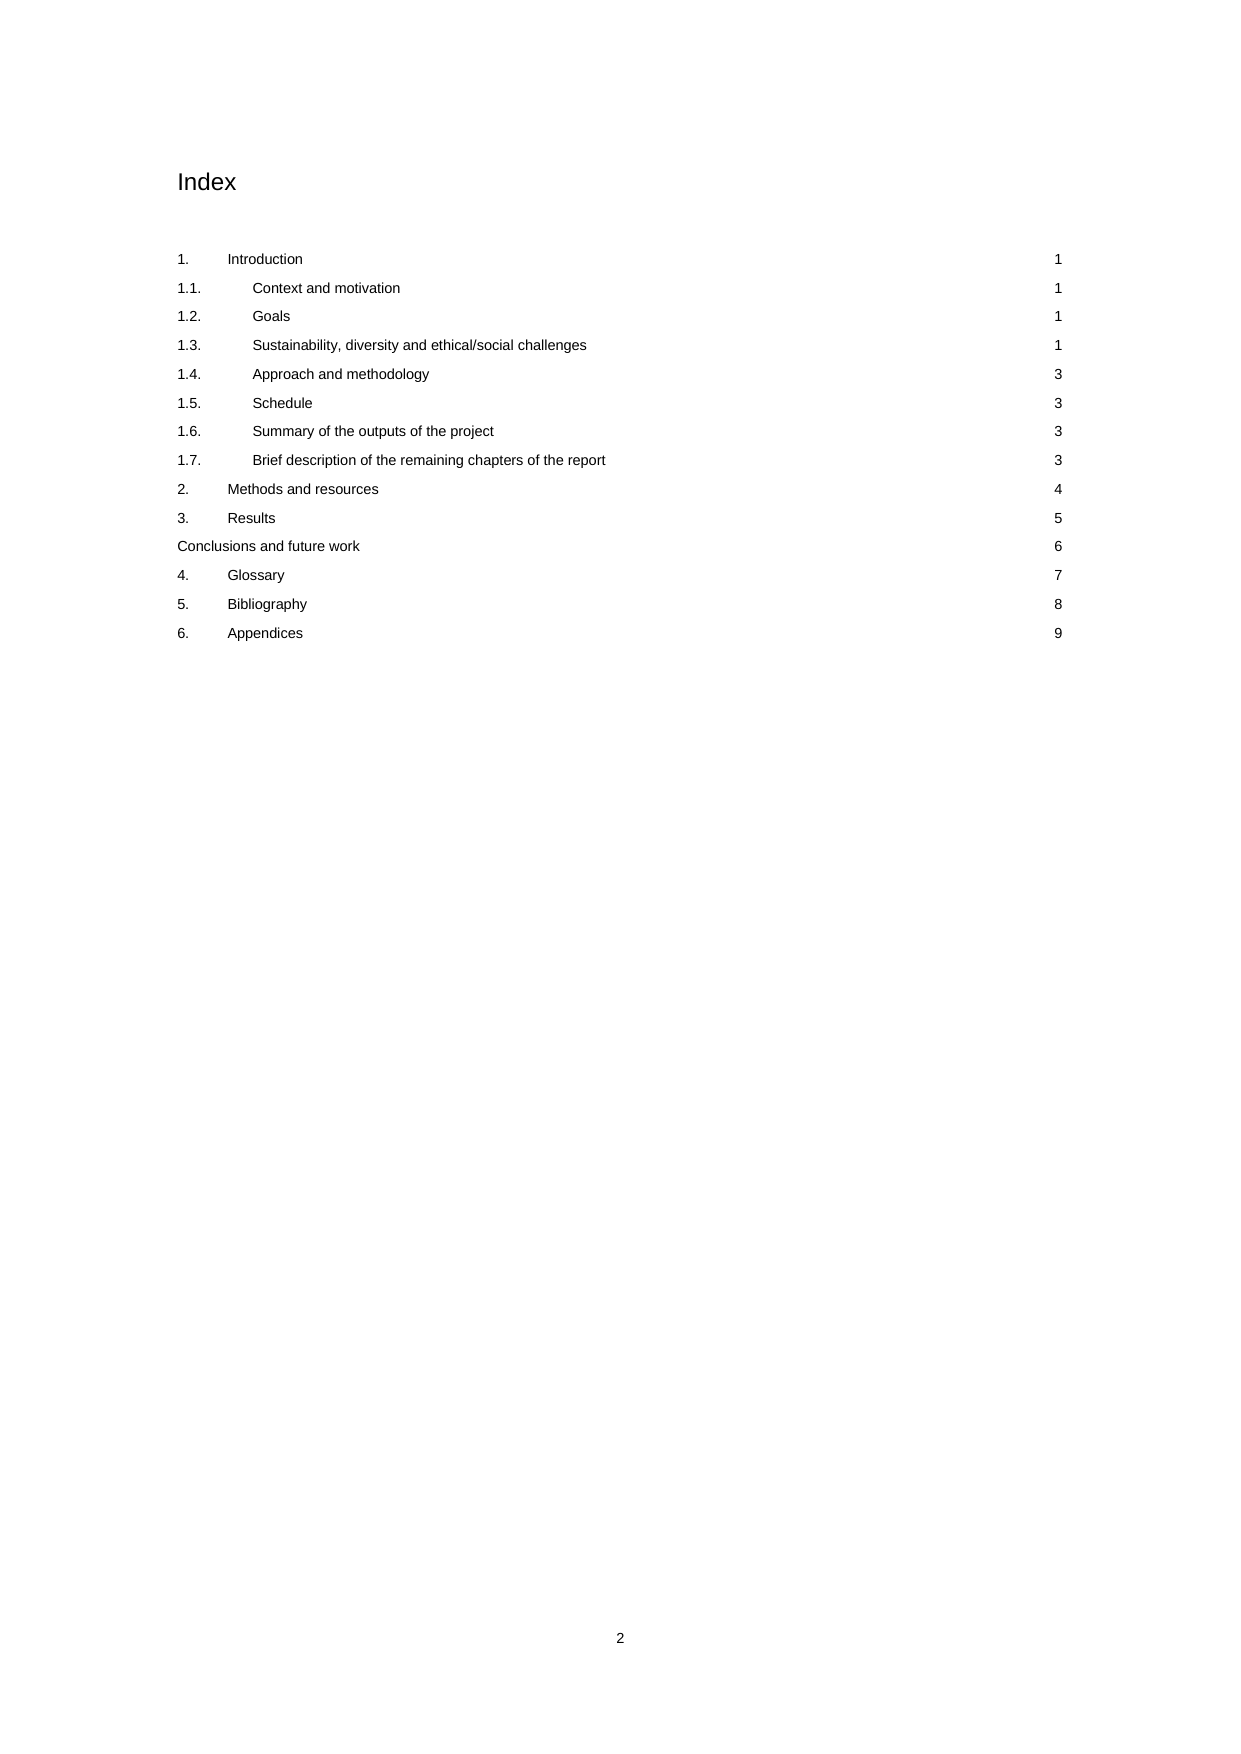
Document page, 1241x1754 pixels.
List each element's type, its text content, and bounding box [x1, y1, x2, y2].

text Index [177, 148, 1063, 196]
